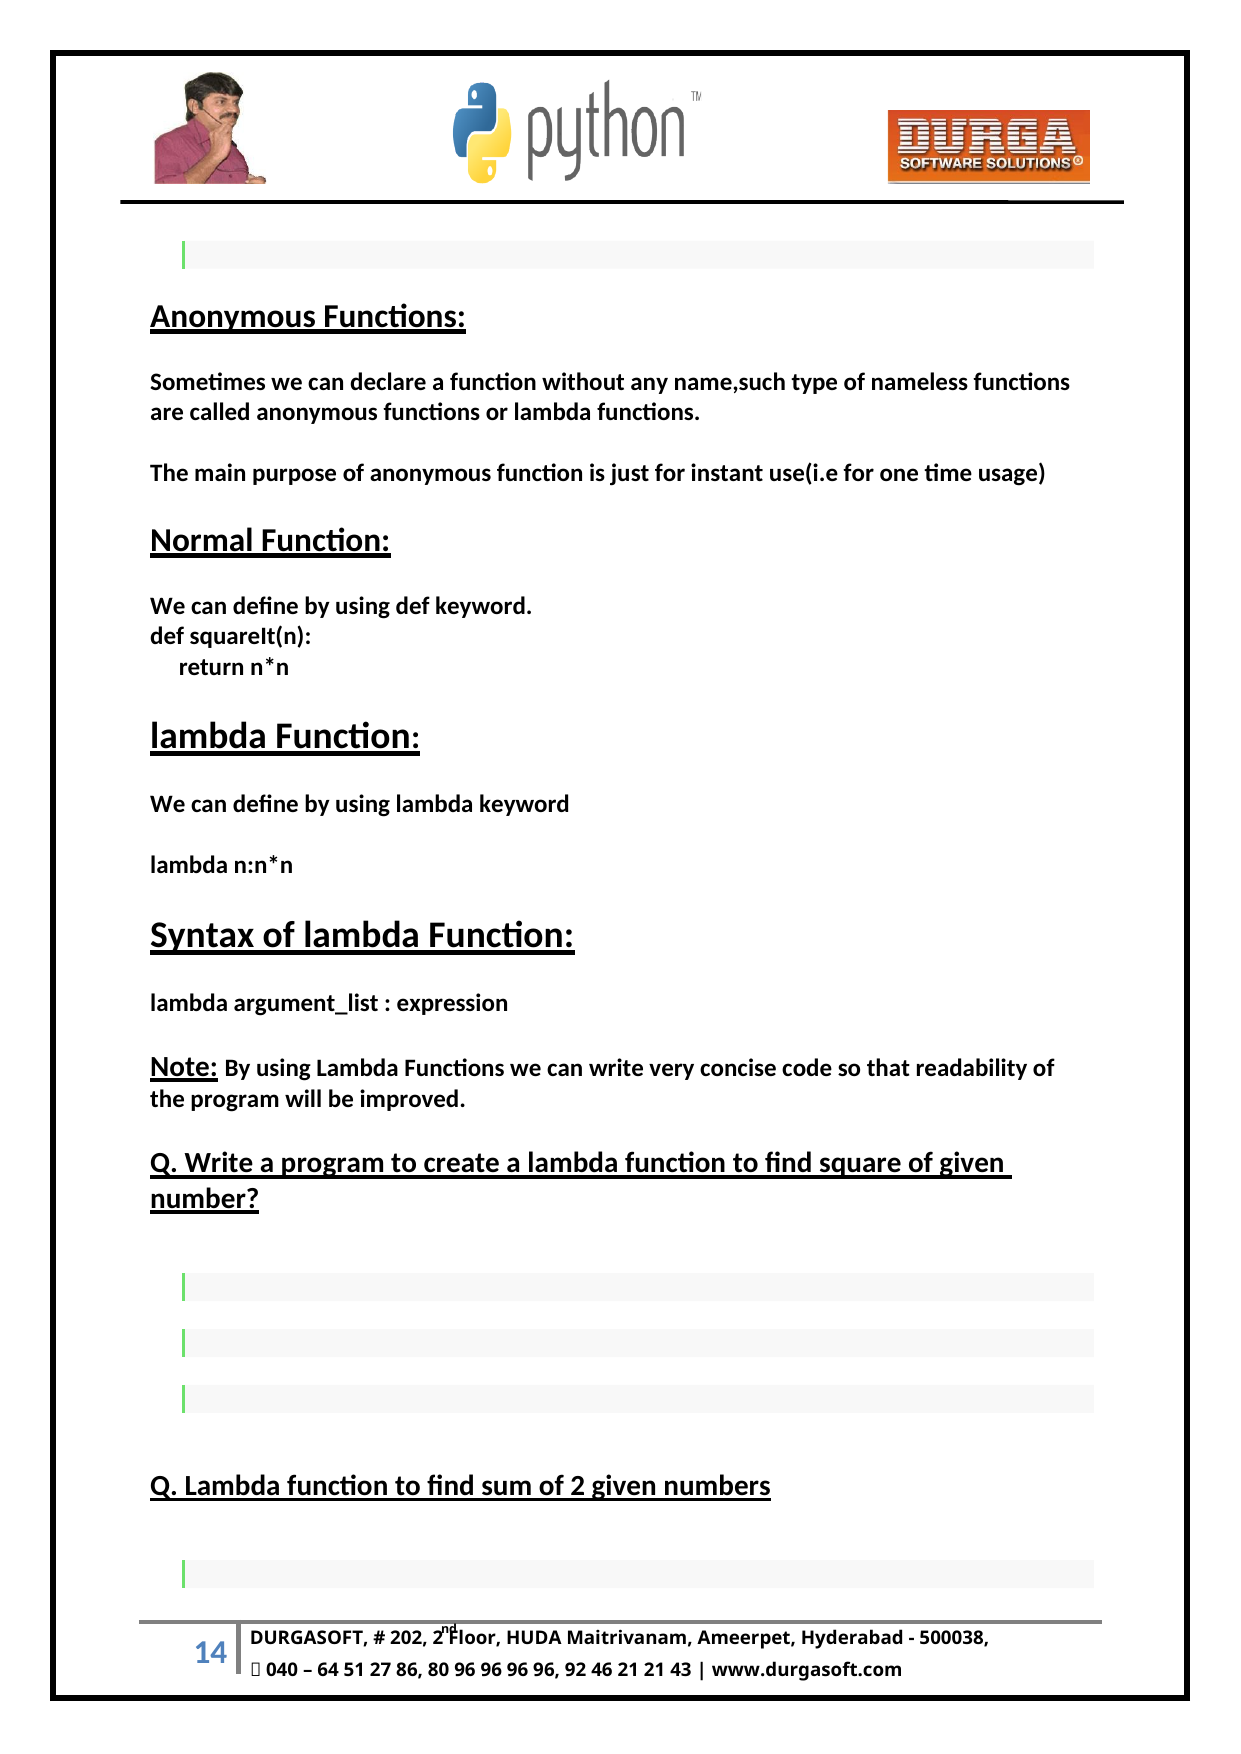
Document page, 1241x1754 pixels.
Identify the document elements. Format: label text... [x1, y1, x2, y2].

text Anonymous Functions: [150, 294, 1109, 335]
subtitle Syntax of lambda Function: [150, 911, 1109, 957]
subtitle Q. Write a program to create a lambda function to find square of given number? [150, 1144, 1109, 1216]
text We can define by using lambda keyword lambda n:n*n [150, 788, 572, 880]
picture [452, 79, 702, 184]
text lambda Function: [150, 712, 1109, 758]
text We can define by using def keyword. def squareIt(n): [150, 590, 534, 651]
text lambda argument_list : expression [150, 987, 1109, 1017]
text Sometimes we can declare a function without any name,such type of nameless functions are called anonymous functions or lambda functions. [150, 366, 1083, 427]
picture [887, 110, 1090, 184]
subtitle Normal Function: [150, 518, 1109, 559]
text Note: By using Lambda Functions we can write very concise code so that readability of the program will be improved. [150, 1048, 1083, 1114]
text return n*n [178, 651, 1109, 682]
picture [153, 72, 267, 184]
text The main purpose of anonymous function is just for instant use(i.e for one time usage) [150, 458, 1109, 488]
text Q. Lambda function to find sum of 2 given numbers [150, 1467, 1109, 1503]
